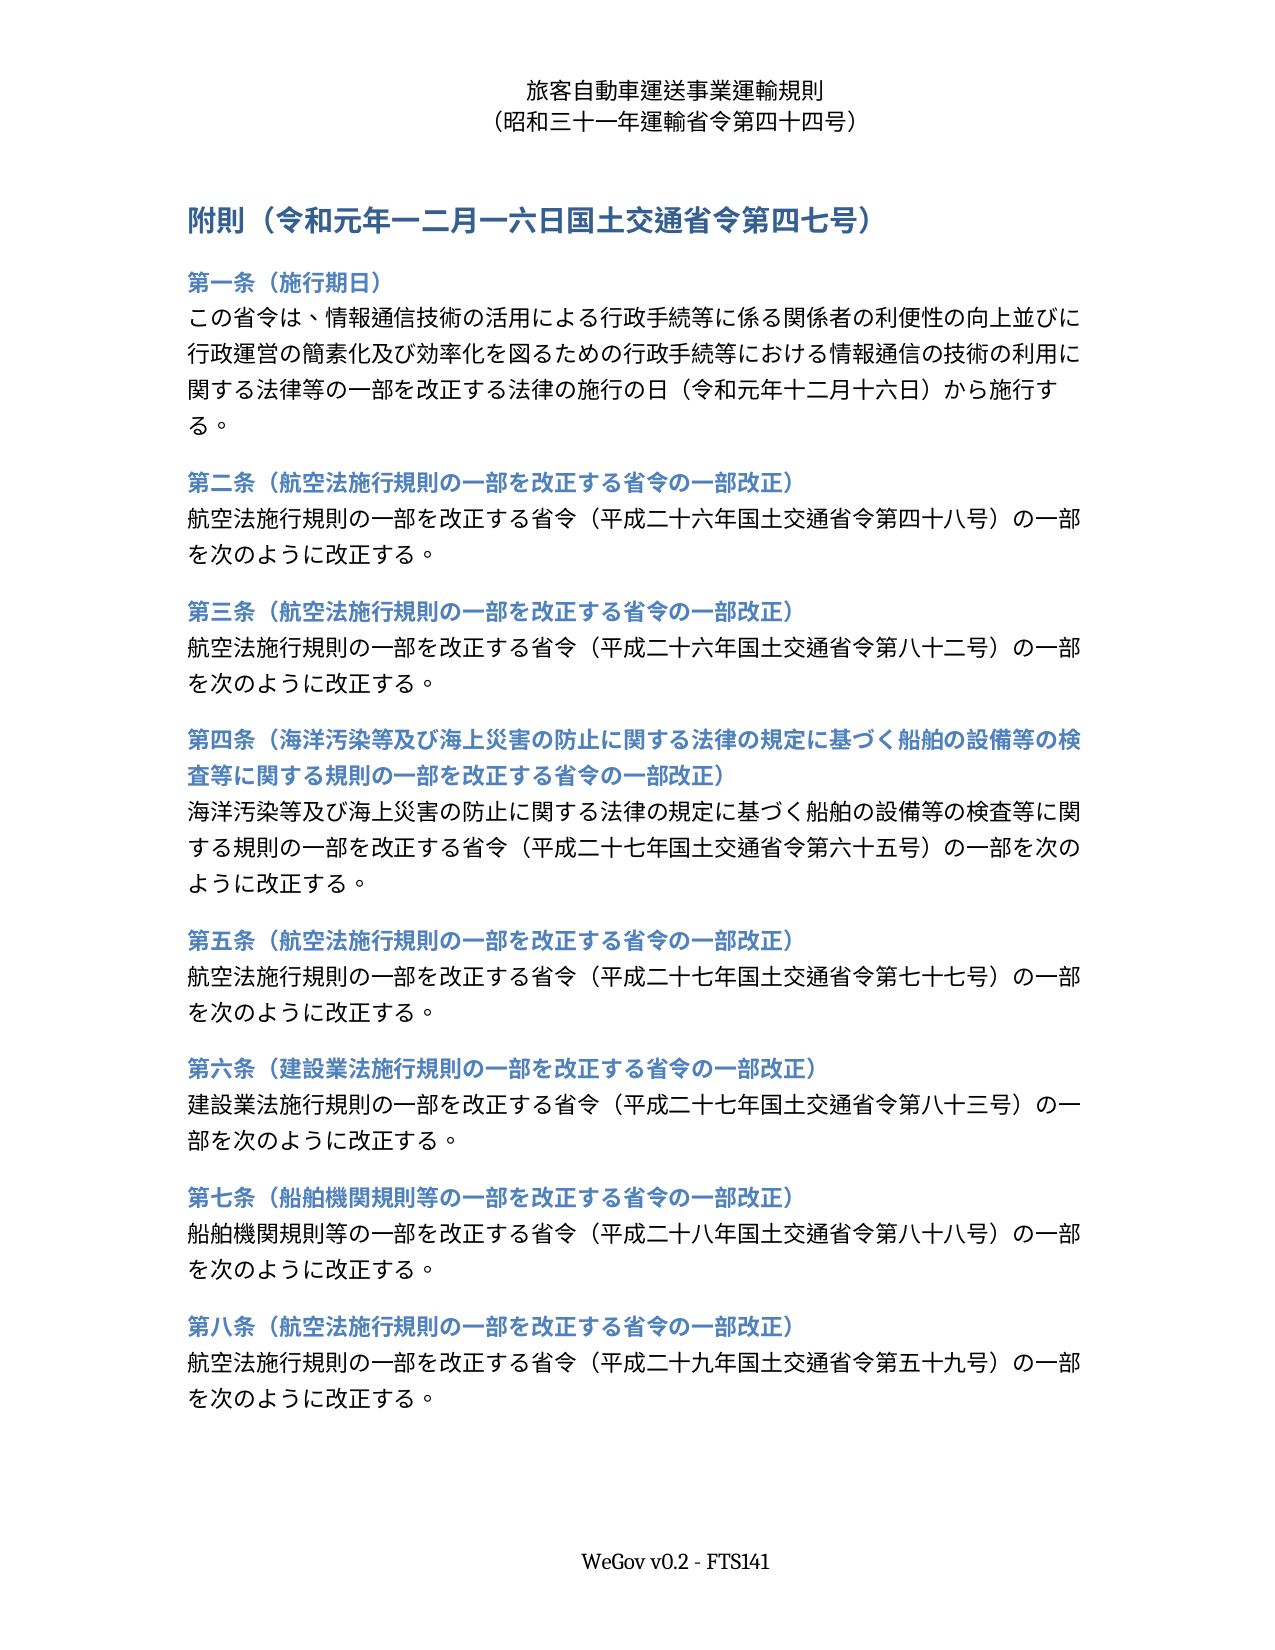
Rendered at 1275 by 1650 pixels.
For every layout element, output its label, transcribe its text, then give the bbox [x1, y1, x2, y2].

subtitle 第四条（海洋汚染等及び海上災害の防止に関する法律の規定に基づく船舶の設備等の検査等に関する規則の一部を改正する省令の一部改正） [187, 724, 1087, 791]
text この省令は、情報通信技術の活用による行政手続等に係る関係者の利便性の向上並びに行政運営の簡素化及び効率化を図るための行政手続等における情報通信の技術の利用に関する法律等の一部を改正する法律の施行の日（令和元年十二月十六日）から施行する。 [187, 302, 1087, 441]
subtitle 附則（令和元年一二月一六日国土交通省令第四七号） [187, 200, 1087, 240]
text 船舶機関規則等の一部を改正する省令（平成二十八年国土交通省令第八十八号）の一部を次のように改正する。 [187, 1218, 1087, 1285]
subtitle 第五条（航空法施行規則の一部を改正する省令の一部改正） [187, 925, 1087, 956]
subtitle 第一条（施行期日） [187, 266, 1087, 298]
text 航空法施行規則の一部を改正する省令（平成二十七年国土交通省令第七十七号）の一部を次のように改正する。 [187, 961, 1087, 1028]
text 海洋汚染等及び海上災害の防止に関する法律の規定に基づく船舶の設備等の検査等に関する規則の一部を改正する省令（平成二十七年国土交通省令第六十五号）の一部を次のように改正する。 [187, 796, 1087, 899]
subtitle 第八条（航空法施行規則の一部を改正する省令の一部改正） [187, 1311, 1087, 1342]
subtitle 第六条（建設業法施行規則の一部を改正する省令の一部改正） [187, 1053, 1087, 1085]
text 航空法施行規則の一部を改正する省令（平成二十六年国土交通省令第四十八号）の一部を次のように改正する。 [187, 503, 1087, 570]
subtitle 第七条（船舶機関規則等の一部を改正する省令の一部改正） [187, 1182, 1087, 1213]
text 航空法施行規則の一部を改正する省令（平成二十六年国土交通省令第八十二号）の一部を次のように改正する。 [187, 632, 1087, 699]
subtitle 第三条（航空法施行規則の一部を改正する省令の一部改正） [187, 596, 1087, 627]
text 建設業法施行規則の一部を改正する省令（平成二十七年国土交通省令第八十三号）の一部を次のように改正する。 [187, 1089, 1087, 1157]
text 航空法施行規則の一部を改正する省令（平成二十九年国土交通省令第五十九号）の一部を次のように改正する。 [187, 1347, 1087, 1414]
subtitle 第二条（航空法施行規則の一部を改正する省令の一部改正） [187, 467, 1087, 498]
